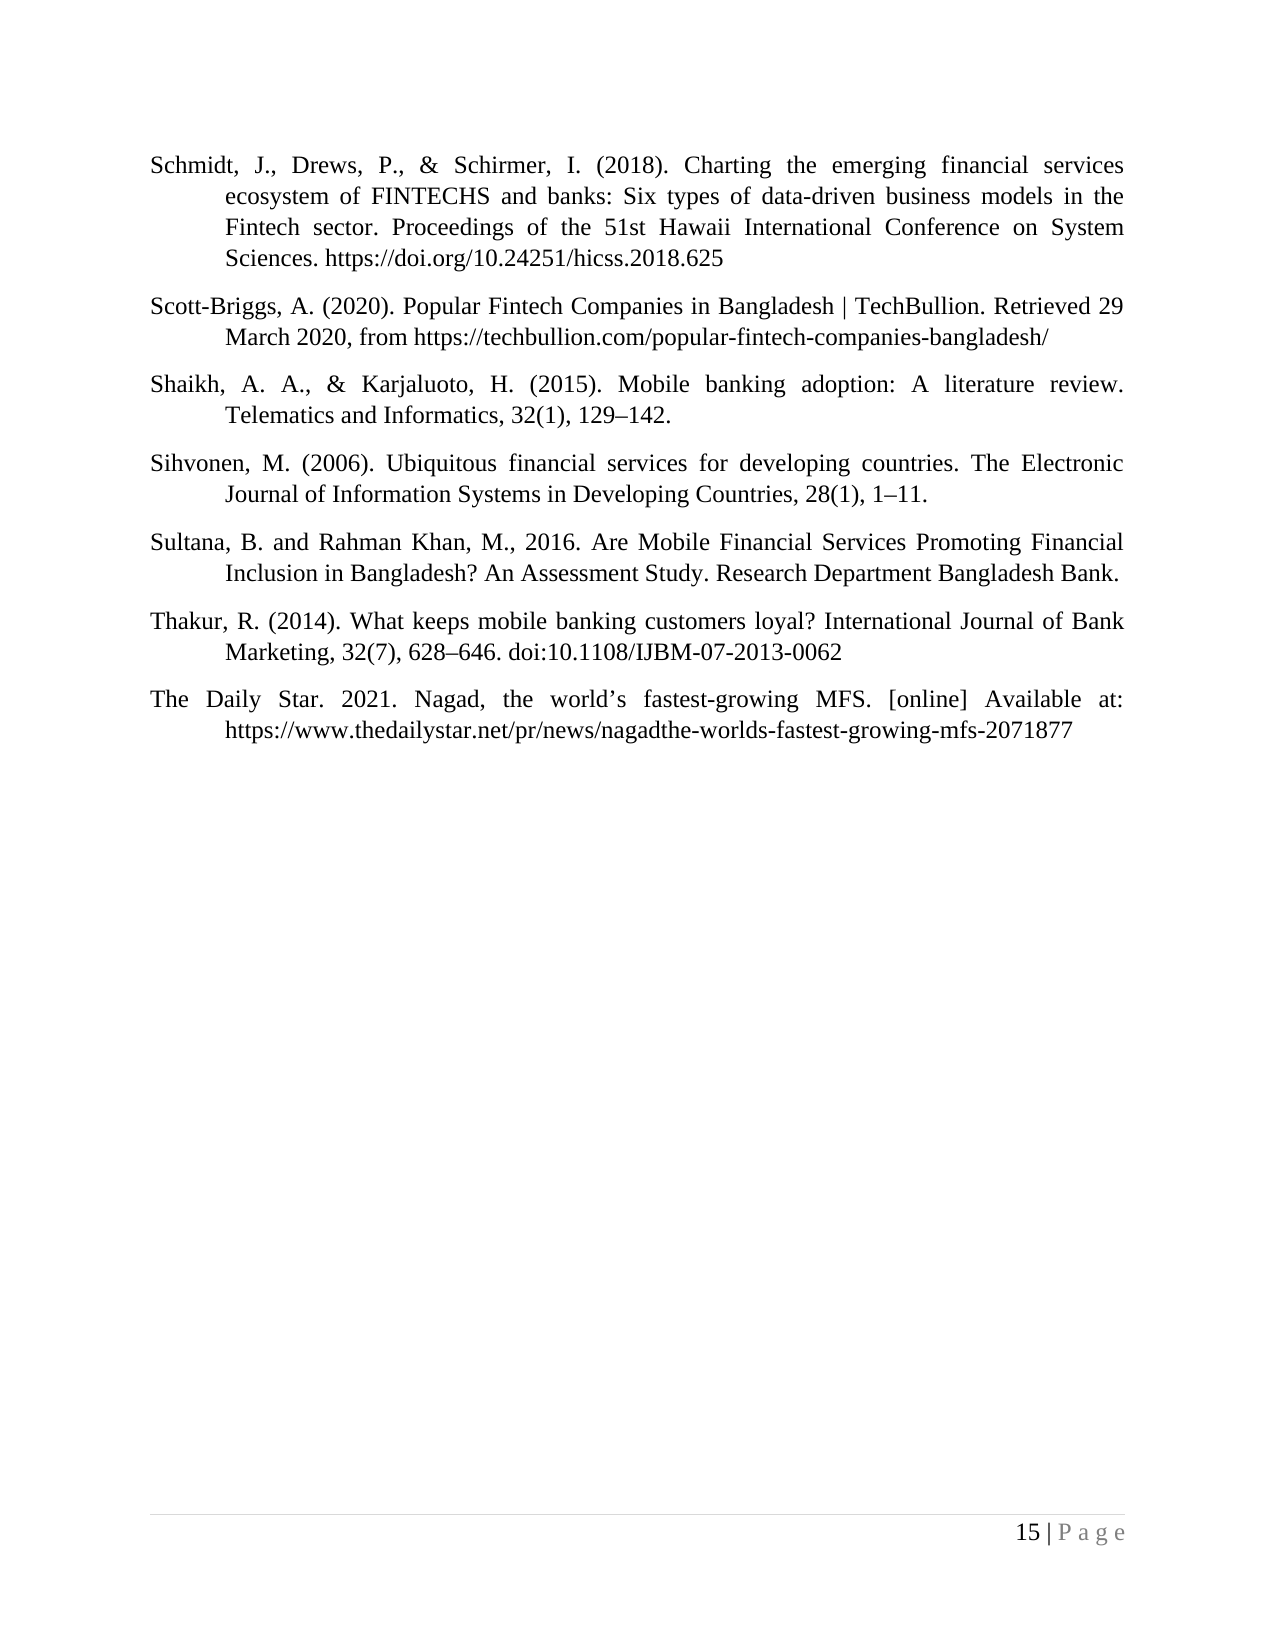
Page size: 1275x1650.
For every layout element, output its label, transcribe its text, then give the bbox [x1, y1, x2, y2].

text Sultana, B. and Rahman Khan, M., 2016. Are Mobile Financial Services Promoting Financial Inclusion in Bangladesh? An Assessment Study. Research Department Bangladesh Bank. [150, 527, 1125, 587]
text Sihvonen, M. (2006). Ubiquitous financial services for developing countries. The Electronic Journal of Information Systems in Developing Countries, 28(1), 1–11. [150, 448, 1125, 508]
text Shaikh, A. A., & Karjaluoto, H. (2015). Mobile banking adoption: A literature review. Telematics and Informatics, 32(1), 129–142. [150, 369, 1125, 429]
text Thakur, R. (2014). What keeps mobile banking customers loyal? International Journal of Bank Marketing, 32(7), 628–646. doi:10.1108/IJBM-07-2013-0062 [150, 606, 1125, 666]
text Scott-Briggs, A. (2020). Popular Fintech Companies in Bangladesh | TechBullion. Retrieved 29 March 2020, from https://techbullion.com/popular-fintech-companies-bangladesh/ [150, 291, 1125, 351]
text The Daily Star. 2021. Nagad, the world’s fastest-growing MFS. [online] Available at: https://www.thedailystar.net/pr/news/nagadthe-worlds-fastest-growing-mfs-2071877 [150, 684, 1125, 744]
text Schmidt, J., Drews, P., & Schirmer, I. (2018). Charting the emerging financial services ecosystem of FINTECHS and banks: Six types of data-driven business models in the Fintech sector. Proceedings of the 51st Hawaii International Conference on System Sciences. https://doi.org/10.24251/hicss.2018.625 [150, 150, 1125, 272]
